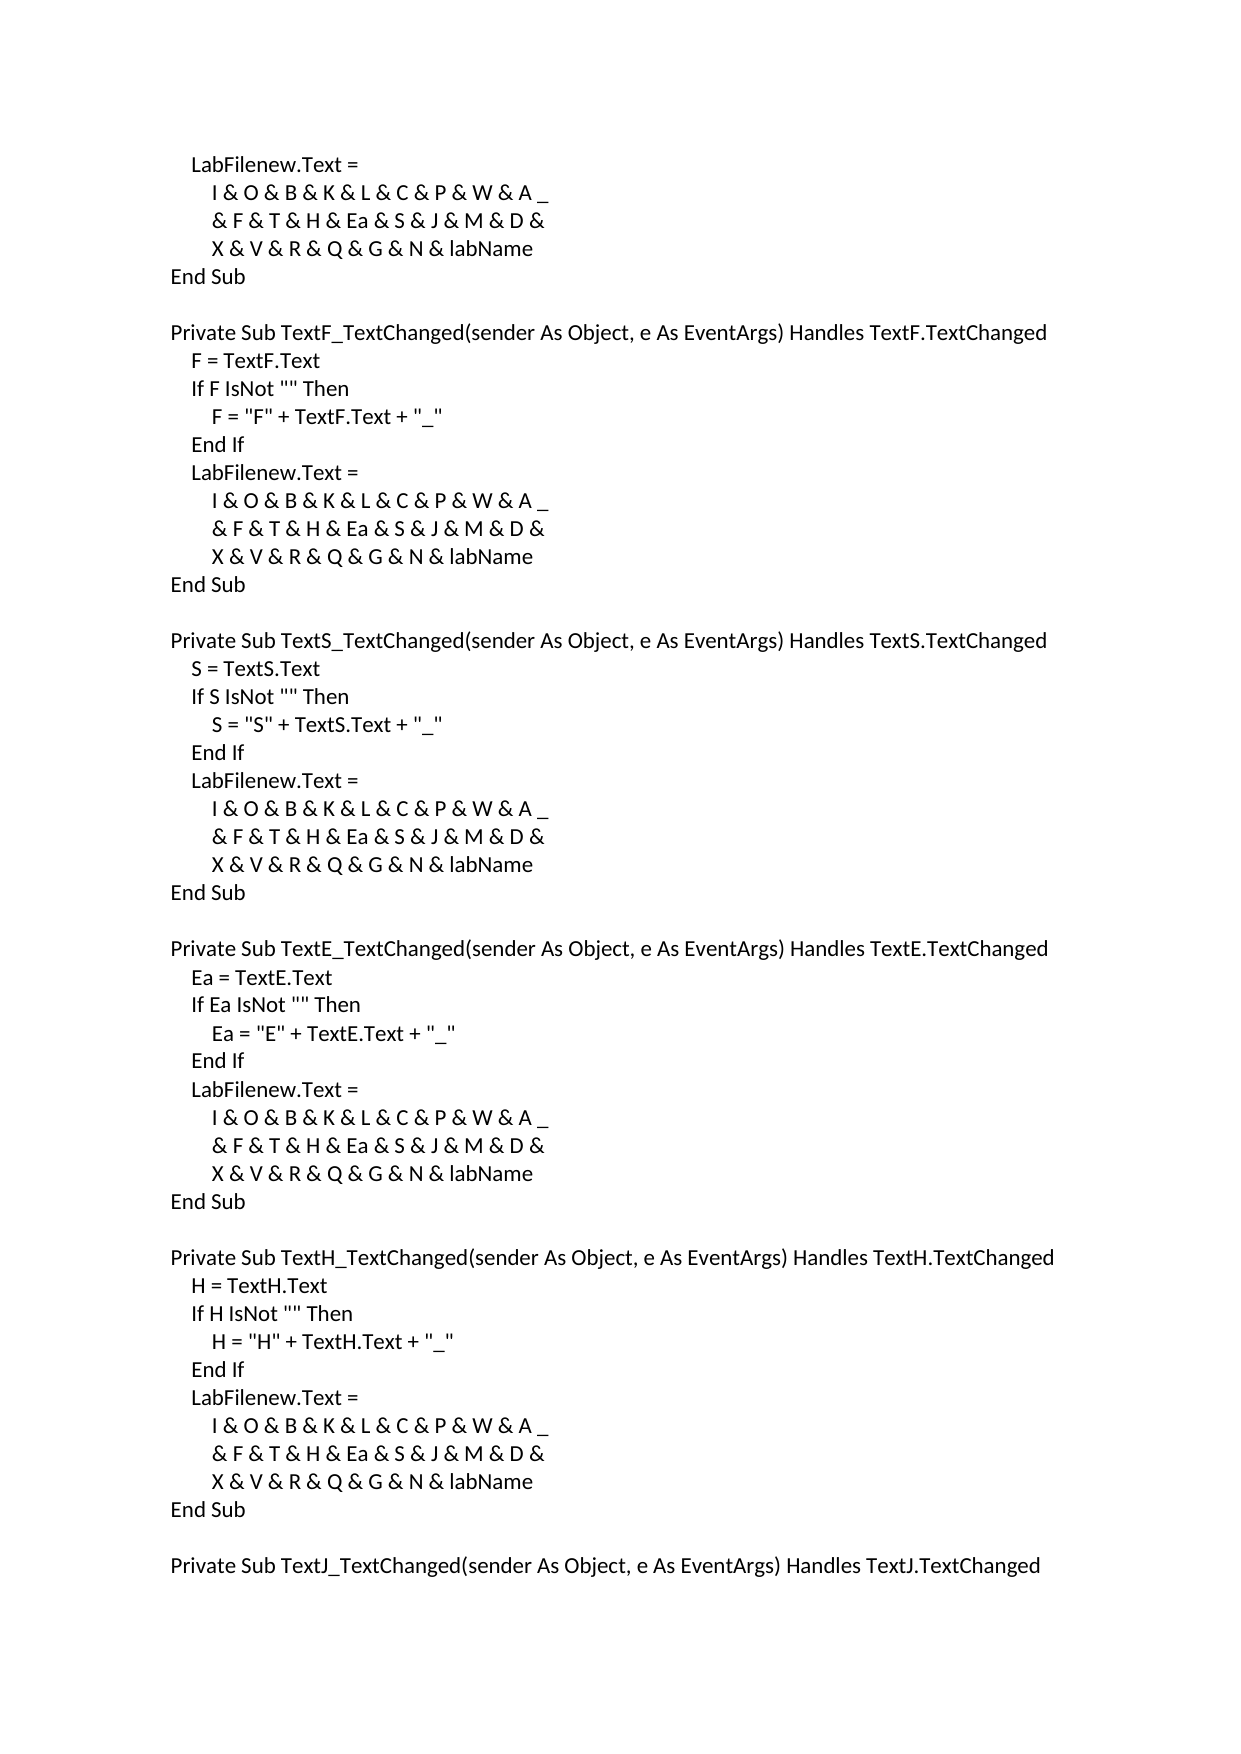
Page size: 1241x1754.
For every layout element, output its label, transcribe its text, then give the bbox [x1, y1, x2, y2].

text X & V & R & Q & G & N & labName [150, 1159, 1090, 1187]
text Ea = "E" + TextE.Text + "_" [150, 1019, 1090, 1047]
text Private Sub TextF_TextChanged(sender As Object, e As EventArgs) Handles TextF.TextChanged [150, 318, 1090, 346]
text I & O & B & K & L & C & P & W & A _ [150, 794, 1090, 822]
text X & V & R & Q & G & N & labName [150, 234, 1090, 262]
text H = "H" + TextH.Text + "_" [150, 1327, 1090, 1355]
text If H IsNot "" Then [150, 1299, 1090, 1327]
text LabFilenew.Text = [150, 1075, 1090, 1103]
text Ea = TextE.Text [150, 963, 1090, 991]
text If Ea IsNot "" Then [150, 991, 1090, 1019]
text & F & T & H & Ea & S & J & M & D & [150, 1439, 1090, 1467]
text Private Sub TextS_TextChanged(sender As Object, e As EventArgs) Handles TextS.TextChanged [150, 626, 1090, 654]
text S = "S" + TextS.Text + "_" [150, 710, 1090, 738]
text I & O & B & K & L & C & P & W & A _ [150, 178, 1090, 206]
text End Sub [150, 262, 1090, 290]
text I & O & B & K & L & C & P & W & A _ [150, 1411, 1090, 1439]
text F = "F" + TextF.Text + "_" [150, 402, 1090, 430]
text F = TextF.Text [150, 346, 1090, 374]
text & F & T & H & Ea & S & J & M & D & [150, 1131, 1090, 1159]
text End If [150, 738, 1090, 766]
text LabFilenew.Text = [150, 458, 1090, 486]
text X & V & R & Q & G & N & labName [150, 1467, 1090, 1495]
text Private Sub TextH_TextChanged(sender As Object, e As EventArgs) Handles TextH.TextChanged [150, 1243, 1090, 1271]
text X & V & R & Q & G & N & labName [150, 542, 1090, 570]
text End Sub [150, 570, 1090, 598]
text LabFilenew.Text = [150, 1383, 1090, 1411]
text & F & T & H & Ea & S & J & M & D & [150, 822, 1090, 851]
text If S IsNot "" Then [150, 682, 1090, 710]
text & F & T & H & Ea & S & J & M & D & [150, 514, 1090, 542]
text End Sub [150, 1495, 1090, 1523]
text LabFilenew.Text = [150, 766, 1090, 794]
text Private Sub TextJ_TextChanged(sender As Object, e As EventArgs) Handles TextJ.TextChanged [150, 1551, 1090, 1579]
text S = TextS.Text [150, 654, 1090, 682]
text End Sub [150, 878, 1090, 907]
text Private Sub TextE_TextChanged(sender As Object, e As EventArgs) Handles TextE.TextChanged [150, 934, 1090, 963]
text End If [150, 1047, 1090, 1075]
text If F IsNot "" Then [150, 374, 1090, 402]
text End Sub [150, 1187, 1090, 1215]
text I & O & B & K & L & C & P & W & A _ [150, 1103, 1090, 1131]
text & F & T & H & Ea & S & J & M & D & [150, 206, 1090, 234]
text H = TextH.Text [150, 1271, 1090, 1299]
text End If [150, 1355, 1090, 1383]
text LabFilenew.Text = [150, 150, 1090, 178]
text End If [150, 430, 1090, 458]
text I & O & B & K & L & C & P & W & A _ [150, 486, 1090, 514]
text X & V & R & Q & G & N & labName [150, 851, 1090, 878]
